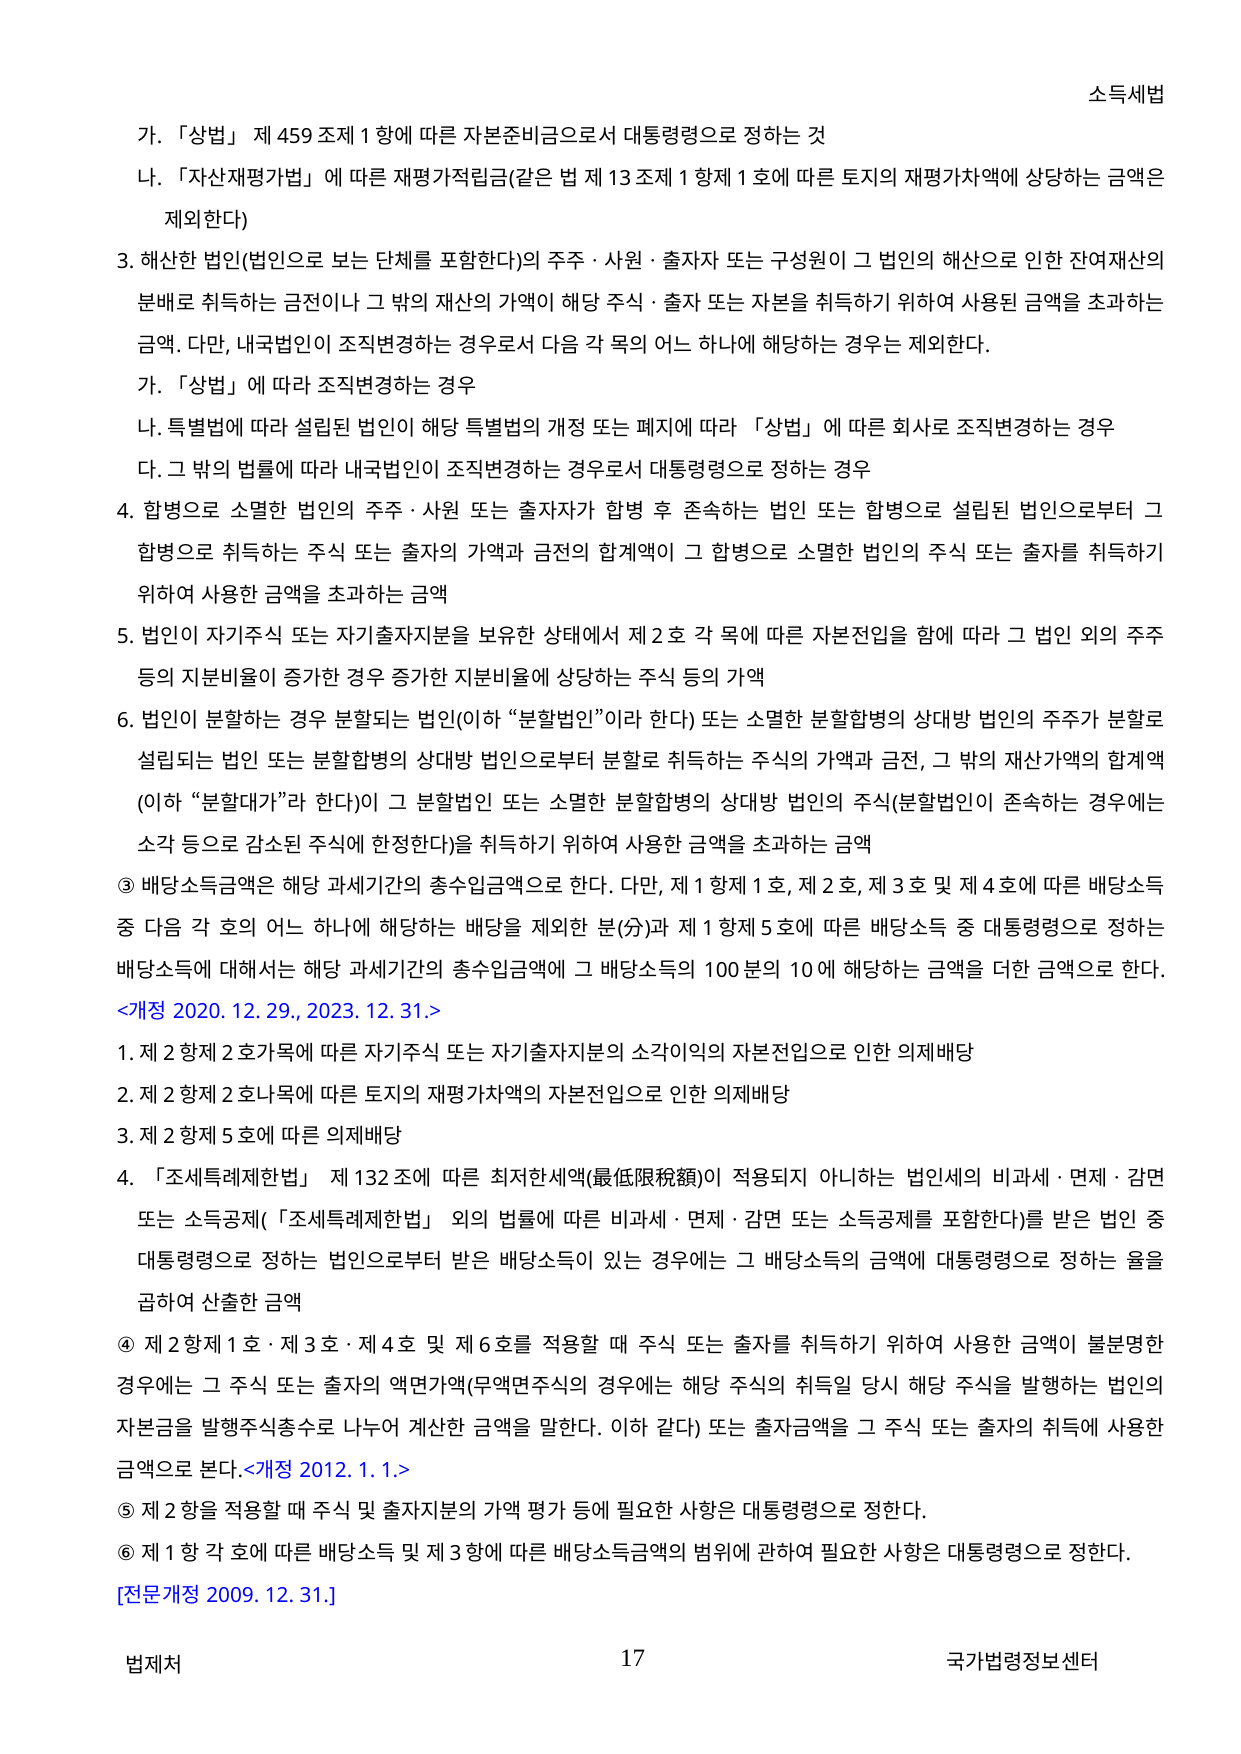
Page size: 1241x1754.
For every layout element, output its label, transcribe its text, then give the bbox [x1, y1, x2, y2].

text 1. 제2항제2호가목에 따른 자기주식 또는 자기출자지분의 소각이익의 자본전입으로 인한 의제배당 [117, 1025, 1165, 1067]
text 2. 제2항제2호나목에 따른 토지의 재평가차액의 자본전입으로 인한 의제배당 [117, 1067, 1165, 1108]
text 가. 「상법」 제459조제1항에 따른 자본준비금으로서 대통령령으로 정하는 것 [137, 108, 1165, 150]
text ⑥ 제1항 각 호에 따른 배당소득 및 제3항에 따른 배당소득금액의 범위에 관하여 필요한 사항은 대통령령으로 정한다. [117, 1525, 1165, 1567]
text 4. 「조세특례제한법」 제132조에 따른 최저한세액(最低限稅額)이 적용되지 아니하는 법인세의 비과세ㆍ면제ㆍ감면 또는 소득공제(「조세특례제한법」 외의 법률에 따른 비과세ㆍ면제ㆍ감면 또는 소득공제를 포함한다)를 받은 법인 중 대통령령으로 정하는 법인으로부터 받은 배당소득이 있는 경우에는 그 배당소득의 금액에 대통령령으로 정하는 율을 곱하여 산출한 금액 [117, 1150, 1165, 1317]
text 6. 법인이 분할하는 경우 분할되는 법인(이하 “분할법인”이라 한다) 또는 소멸한 분할합병의 상대방 법인의 주주가 분할로 설립되는 법인 또는 분할합병의 상대방 법인으로부터 분할로 취득하는 주식의 가액과 금전, 그 밖의 재산가액의 합계액(이하 “분할대가”라 한다)이 그 분할법인 또는 소멸한 분할합병의 상대방 법인의 주식(분할법인이 존속하는 경우에는 소각 등으로 감소된 주식에 한정한다)을 취득하기 위하여 사용한 금액을 초과하는 금액 [117, 692, 1165, 858]
text ⑤ 제2항을 적용할 때 주식 및 출자지분의 가액 평가 등에 필요한 사항은 대통령령으로 정한다. [117, 1483, 1165, 1525]
text 5. 법인이 자기주식 또는 자기출자지분을 보유한 상태에서 제2호 각 목에 따른 자본전입을 함에 따라 그 법인 외의 주주 등의 지분비율이 증가한 경우 증가한 지분비율에 상당하는 주식 등의 가액 [117, 608, 1165, 692]
text 4. 합병으로 소멸한 법인의 주주ㆍ사원 또는 출자자가 합병 후 존속하는 법인 또는 합병으로 설립된 법인으로부터 그 합병으로 취득하는 주식 또는 출자의 가액과 금전의 합계액이 그 합병으로 소멸한 법인의 주식 또는 출자를 취득하기 위하여 사용한 금액을 초과하는 금액 [117, 483, 1165, 608]
text 3. 제2항제5호에 따른 의제배당 [117, 1108, 1165, 1150]
text 3. 해산한 법인(법인으로 보는 단체를 포함한다)의 주주ㆍ사원ㆍ출자자 또는 구성원이 그 법인의 해산으로 인한 잔여재산의 분배로 취득하는 금전이나 그 밖의 재산의 가액이 해당 주식ㆍ출자 또는 자본을 취득하기 위하여 사용된 금액을 초과하는 금액. 다만, 내국법인이 조직변경하는 경우로서 다음 각 목의 어느 하나에 해당하는 경우는 제외한다. [117, 233, 1165, 358]
text 나. 「자산재평가법」에 따른 재평가적립금(같은 법 제13조제1항제1호에 따른 토지의 재평가차액에 상당하는 금액은 제외한다) [137, 150, 1165, 233]
text ③ 배당소득금액은 해당 과세기간의 총수입금액으로 한다. 다만, 제1항제1호, 제2호, 제3호 및 제4호에 따른 배당소득 중 다음 각 호의 어느 하나에 해당하는 배당을 제외한 분(分)과 제1항제5호에 따른 배당소득 중 대통령령으로 정하는 배당소득에 대해서는 해당 과세기간의 총수입금액에 그 배당소득의 100분의 10에 해당하는 금액을 더한 금액으로 한다.<개정 2020. 12. 29., 2023. 12. 31.> [117, 858, 1165, 1025]
text [전문개정 2009. 12. 31.] [117, 1567, 1165, 1608]
text 다. 그 밖의 법률에 따라 내국법인이 조직변경하는 경우로서 대통령령으로 정하는 경우 [137, 442, 1165, 483]
text 가. 「상법」에 따라 조직변경하는 경우 [137, 358, 1165, 400]
text 나. 특별법에 따라 설립된 법인이 해당 특별법의 개정 또는 폐지에 따라 「상법」에 따른 회사로 조직변경하는 경우 [137, 400, 1165, 442]
text ④ 제2항제1호ㆍ제3호ㆍ제4호 및 제6호를 적용할 때 주식 또는 출자를 취득하기 위하여 사용한 금액이 불분명한 경우에는 그 주식 또는 출자의 액면가액(무액면주식의 경우에는 해당 주식의 취득일 당시 해당 주식을 발행하는 법인의 자본금을 발행주식총수로 나누어 계산한 금액을 말한다. 이하 같다) 또는 출자금액을 그 주식 또는 출자의 취득에 사용한 금액으로 본다.<개정 2012. 1. 1.> [117, 1317, 1165, 1483]
